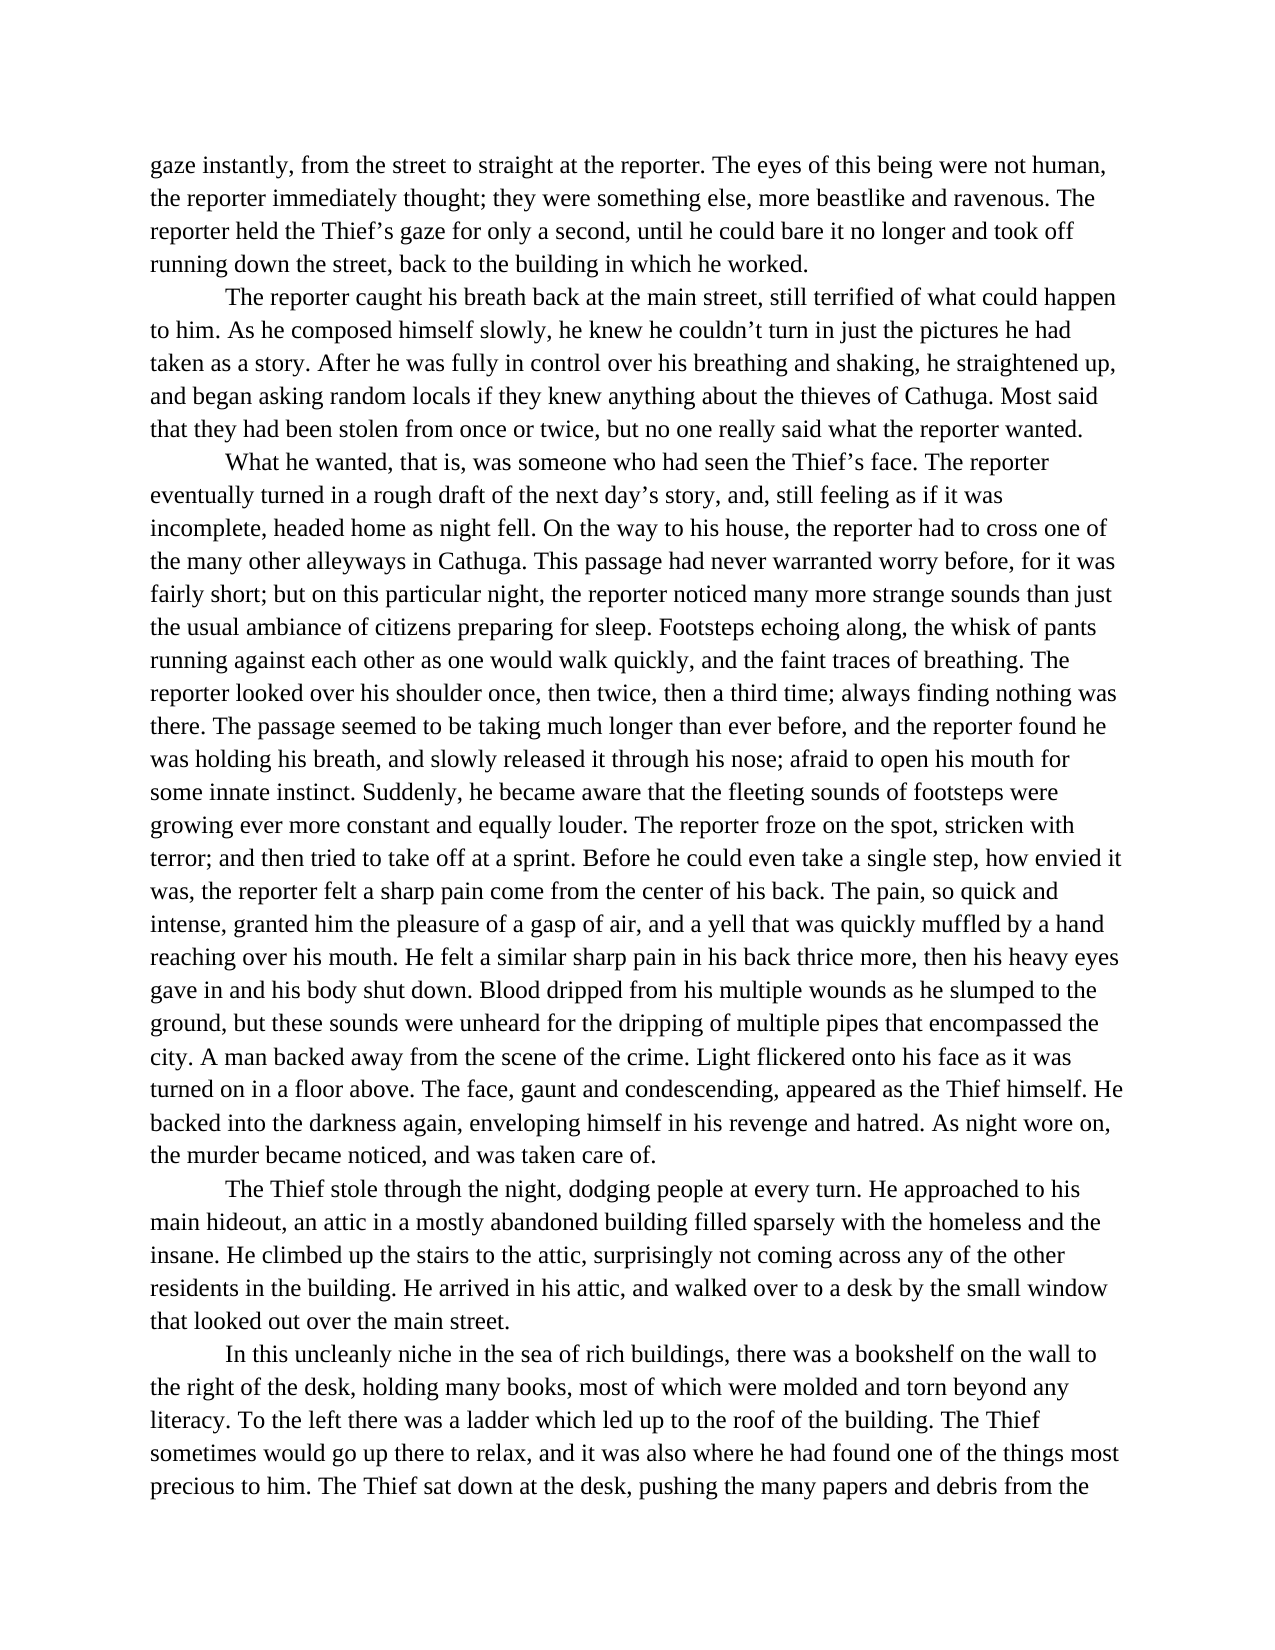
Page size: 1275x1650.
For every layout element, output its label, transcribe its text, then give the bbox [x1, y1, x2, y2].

text The Thief stole through the night, dodging people at every turn. He approached to his main hideout, an attic in a mostly abandoned building filled sparsely with the homeless and the insane. He climbed up the stairs to the attic, surprisingly not coming across any of the other residents in the building. He arrived in his attic, and walked over to a desk by the small window that looked out over the main street. [150, 1174, 1125, 1334]
text What he wanted, that is, was someone who had seen the Thief’s face. The reporter eventually turned in a rough draft of the next day’s story, and, still feeling as if it was incomplete, headed home as night fell. On the way to his house, the reporter had to cross one of the many other alleyways in Cathuga. This passage had never warranted worry before, for it was fairly short; but on this particular night, the reporter noticed many more strange sounds than just the usual ambiance of citizens preparing for sleep. Footsteps echoing along, the whisk of pants running against each other as one would walk quickly, and the faint traces of breathing. The reporter looked over his shoulder once, then twice, then a third time; always finding nothing was there. The passage seemed to be taking much longer than ever before, and the reporter found he was holding his breath, and slowly released it through his nose; afraid to open his mouth for some innate instinct. Suddenly, he became aware that the fleeting sounds of footsteps were growing ever more constant and equally louder. The reporter froze on the spot, stricken with terror; and then tried to take off at a sprint. Before he could even take a single step, how envied it was, the reporter felt a sharp pain come from the center of his back. The pain, so quick and intense, granted him the pleasure of a gasp of air, and a yell that was quickly muffled by a hand reaching over his mouth. He felt a similar sharp pain in his back thrice more, then his heavy eyes gave in and his body shut down. Blood dripped from his multiple wounds as he slumped to the ground, but these sounds were unheard for the dripping of multiple pipes that encompassed the city. A man backed away from the scene of the crime. Light flickered onto his face as it was turned on in a floor above. The face, gaunt and condescending, appeared as the Thief himself. He backed into the darkness again, enveloping himself in his revenge and hatred. As night wore on, the murder became noticed, and was taken care of. [150, 447, 1125, 1169]
text The reporter caught his breath back at the main street, still terrified of what could happen to him. As he composed himself slowly, he knew he couldn’t turn in just the pictures he had taken as a story. After he was fully in control over his breathing and shaking, he straightened up, and began asking random locals if they knew anything about the thieves of Cathuga. Most said that they had been stolen from once or twice, but no one really said what the reporter wanted. [150, 282, 1125, 443]
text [150, 150, 1125, 278]
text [150, 1339, 1125, 1499]
